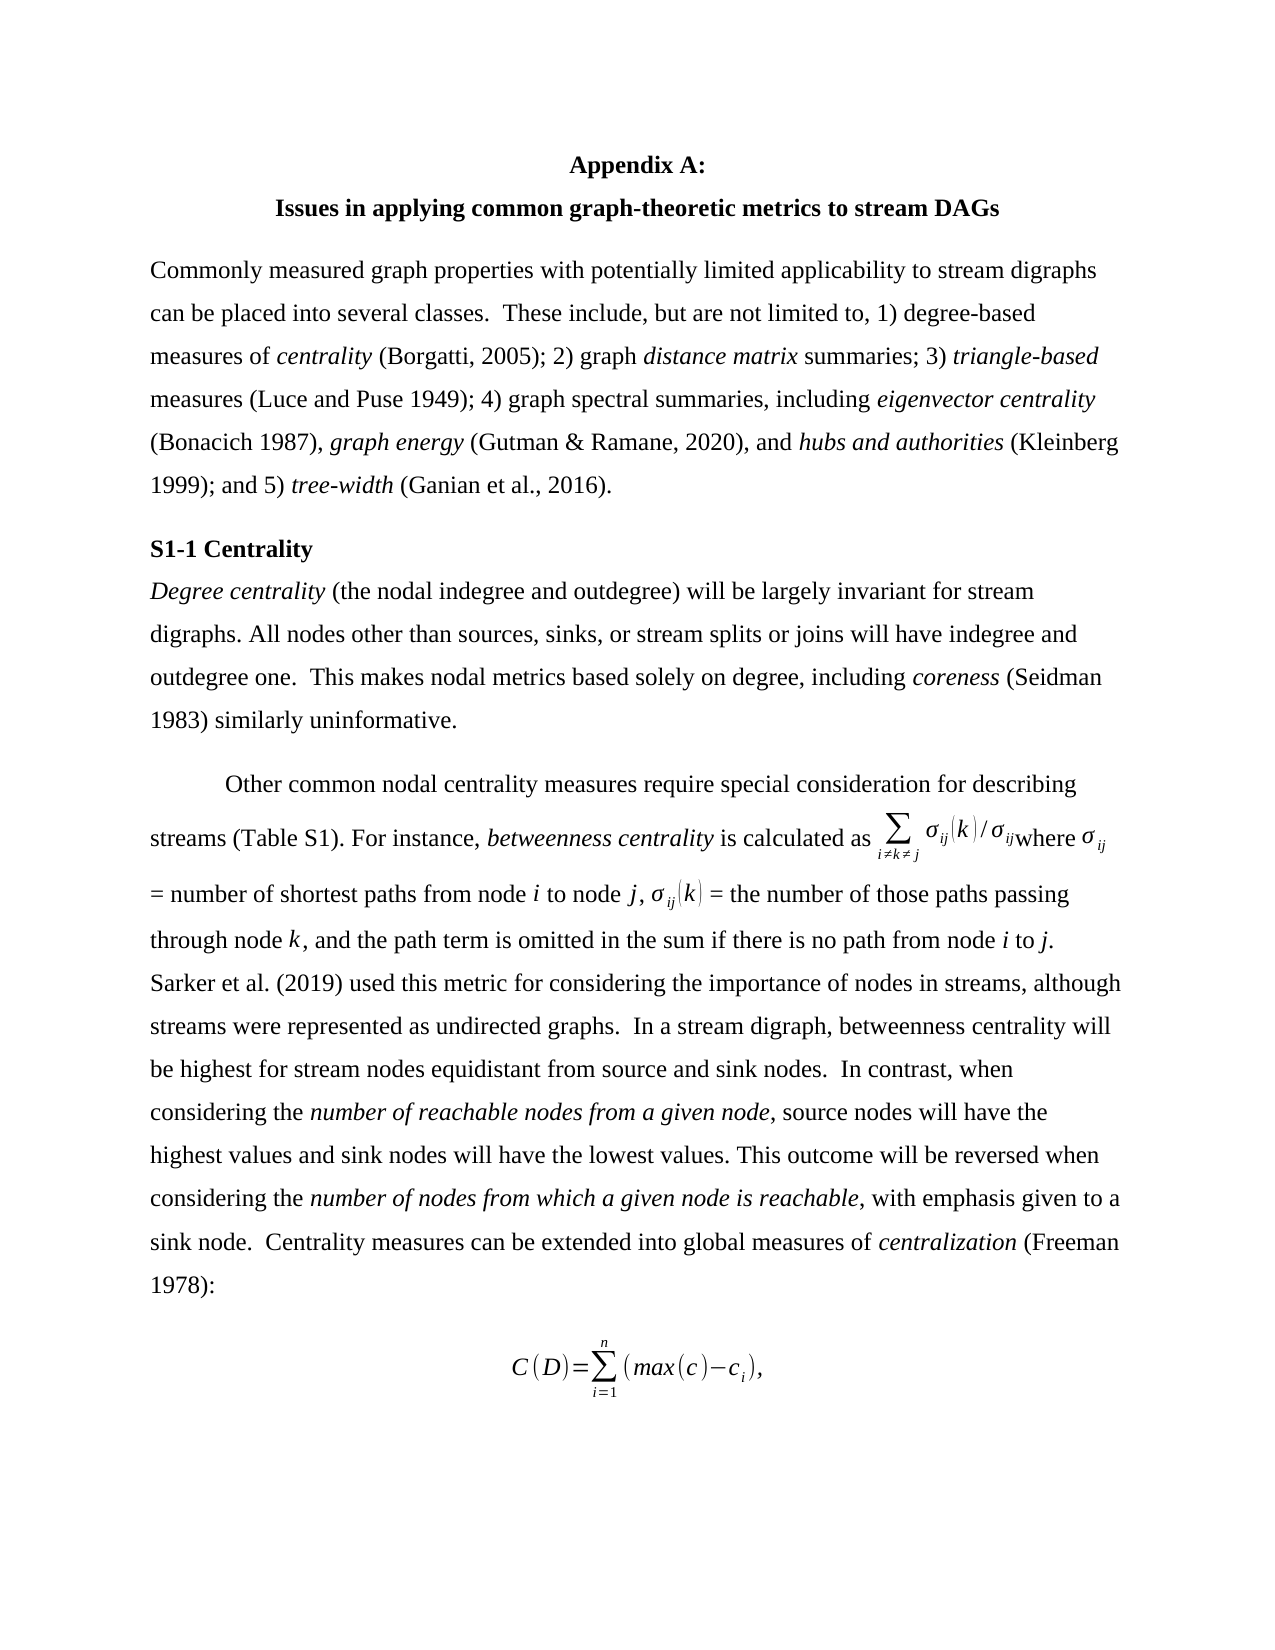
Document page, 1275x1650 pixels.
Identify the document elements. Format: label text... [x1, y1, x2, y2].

subtitle Appendix A: [150, 150, 1125, 179]
text Commonly measured graph properties with potentially limited applicability to stream digraphs can be placed into several classes. These include, but are not limited to, 1) degree-based measures of centrality (Borgatti, 2005); 2) graph distance matrix summaries; 3) triangle-based measures (Luce and Puse 1949); 4) graph spectral summaries, including eigenvector centrality (Bonacich 1987), graph energy (Gutman & Ramane, 2020), and hubs and authorities (Kleinberg 1999); and 5) tree-width (Ganian et al., 2016). [150, 255, 1125, 499]
text Other common nodal centrality measures require special consideration for describing streams (Table S1). For instance, betweenness centrality is calculated as where = number of shortest paths from node to node , = the number of those paths passing through node , and the path term is omitted in the sum if there is no path from node i to j. Sarker et al. (2019) used this metric for considering the importance of nodes in streams, although streams were represented as undirected graphs. In a stream digraph, betweenness centrality will be highest for stream nodes equidistant from source and sink nodes. In contrast, when considering the number of reachable nodes from a given node, source nodes will have the highest values and sink nodes will have the lowest values. This outcome will be reversed when considering the number of nodes from which a given node is reachable, with emphasis given to a sink node. Centrality measures can be extended into global measures of centralization (Freeman 1978): [150, 769, 1125, 1298]
subtitle S1-1 Centrality [150, 534, 1125, 563]
subtitle Issues in applying common graph-theoretic metrics to stream DAGs [150, 193, 1125, 222]
text Degree centrality (the nodal indegree and outdegree) will be largely invariant for stream digraphs. All nodes other than sources, sinks, or stream splits or joins will have indegree and outdegree one. This makes nodal metrics based solely on degree, including coreness (Seidman 1983) similarly uninformative. [150, 576, 1125, 734]
